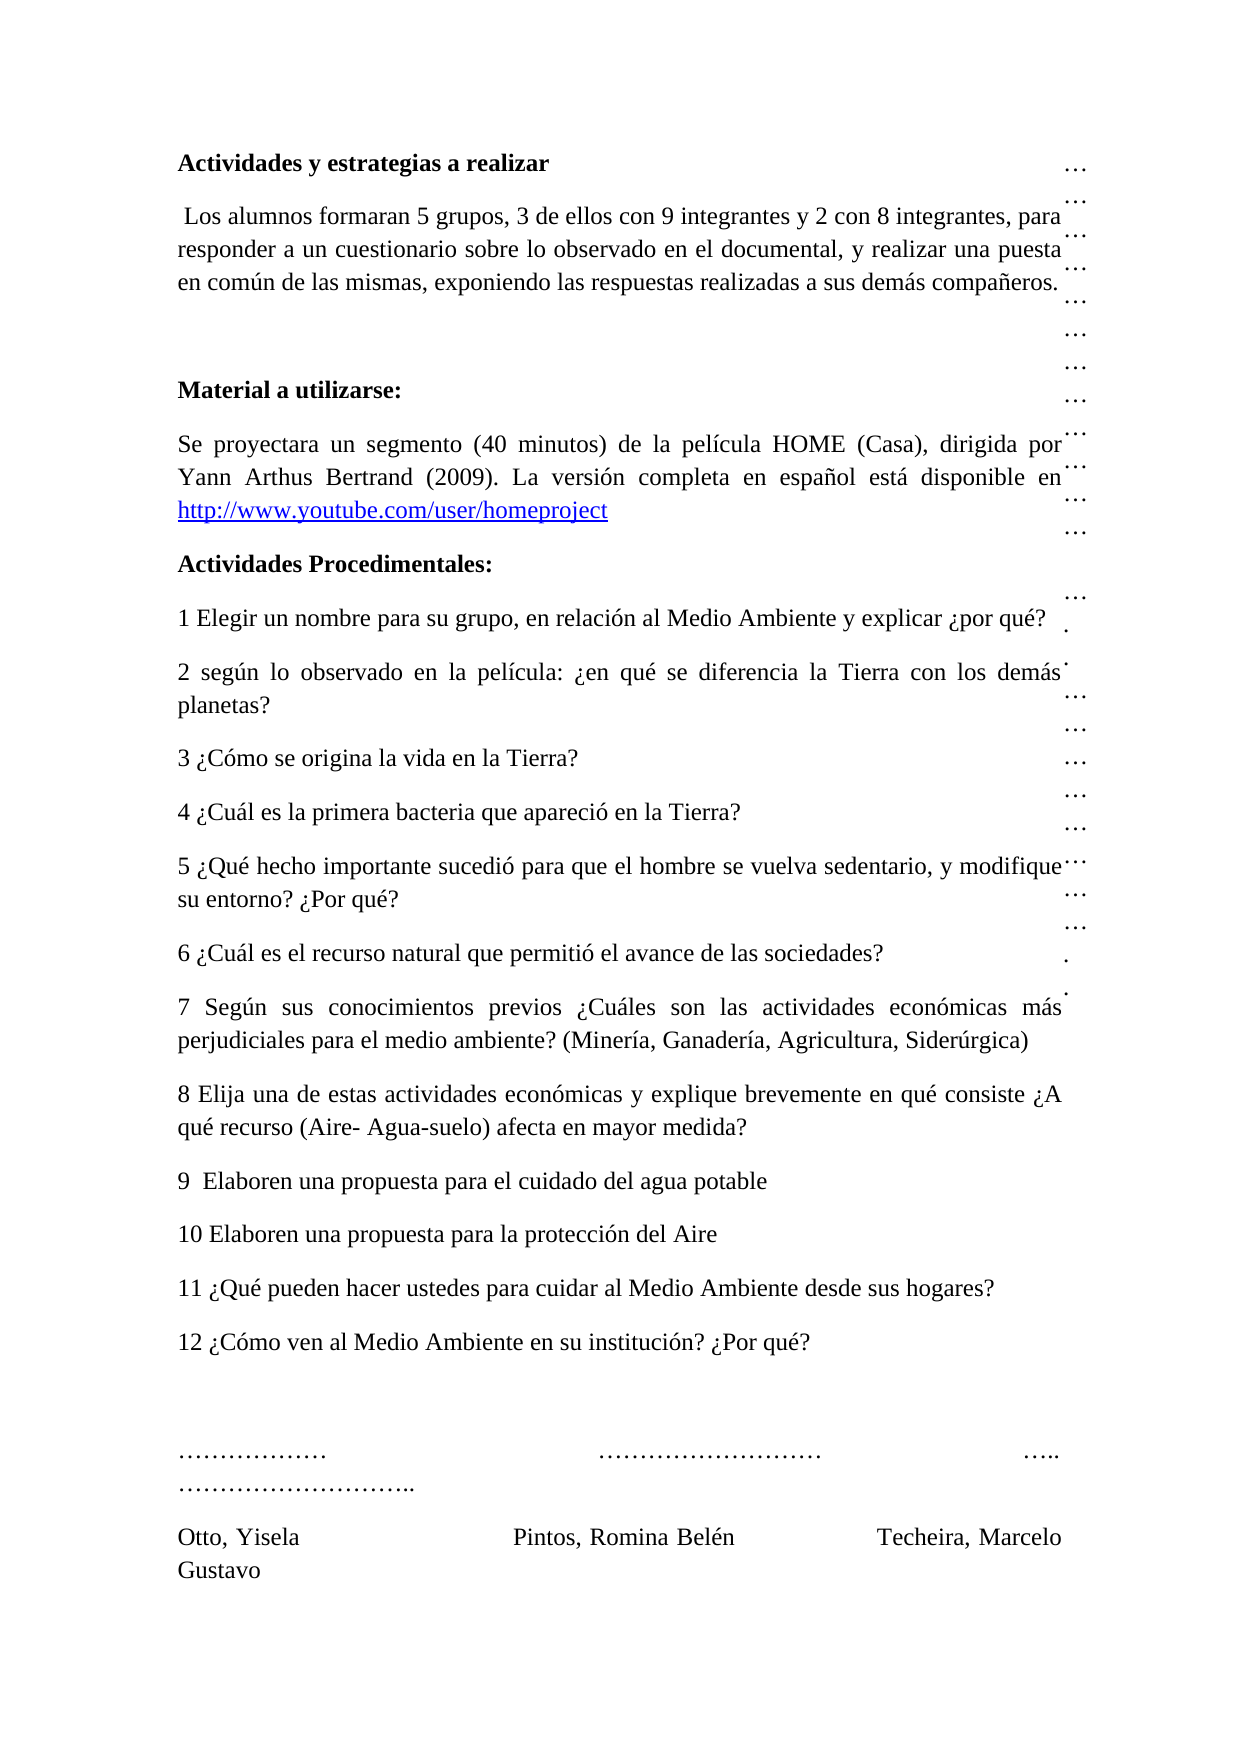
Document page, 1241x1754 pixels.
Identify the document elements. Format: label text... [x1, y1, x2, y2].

text ……………… ……………………… …..……………………….. [177, 1435, 1063, 1497]
text 5 ¿Qué hecho importante sucedió para que el hombre se vuelva sedentario, y modifique su entorno? ¿Por qué? [177, 851, 1063, 913]
text 6 ¿Cuál es el recurso natural que permitió el avance de las sociedades? [177, 938, 1063, 967]
text Material a utilizarse: [177, 375, 1063, 404]
text 12 ¿Cómo ven al Medio Ambiente en su institución? ¿Por qué? [177, 1327, 1063, 1356]
text Otto, Yisela Pintos, Romina Belén Techeira, Marcelo Gustavo [177, 1522, 1063, 1584]
text Actividades y estrategias a realizar [177, 148, 1063, 176]
text Se proyectara un segmento (40 minutos) de la película HOME (Casa), dirigida por Yann Arthus Bertrand (2009). La versión completa en español está disponible en http://www.youtube.com/user/homeproject [177, 429, 1063, 524]
text 10 Elaboren una propuesta para la protección del Aire [177, 1219, 1063, 1248]
text 3 ¿Cómo se origina la vida en la Tierra? [177, 743, 1063, 772]
text 8 Elija una de estas actividades económicas y explique brevemente en qué consiste ¿A qué recurso (Aire- Agua-suelo) afecta en mayor medida? [177, 1079, 1063, 1141]
text Los alumnos formaran 5 grupos, 3 de ellos con 9 integrantes y 2 con 8 integrantes, para responder a un cuestionario sobre lo observado en el documental, y realizar una puesta en común de las mismas, exponiendo las respuestas realizadas a sus demás compañeros. [177, 201, 1063, 296]
text 4 ¿Cuál es la primera bacteria que apareció en la Tierra? [177, 797, 1063, 826]
text 11 ¿Qué pueden hacer ustedes para cuidar al Medio Ambiente desde sus hogares? [177, 1273, 1063, 1302]
text Actividades Procedimentales: [177, 549, 1063, 578]
text 9 Elaboren una propuesta para el cuidado del agua potable [177, 1166, 1063, 1194]
text 2 según lo observado en la película: ¿en qué se diferencia la Tierra con los demás planetas? [177, 657, 1063, 718]
text 1 Elegir un nombre para su grupo, en relación al Medio Ambiente y explicar ¿por qué? [177, 603, 1063, 632]
text 7 Según sus conocimientos previos ¿Cuáles son las actividades económicas más perjudiciales para el medio ambiente? (Minería, Ganadería, Agricultura, Siderúrgica) [177, 992, 1063, 1054]
